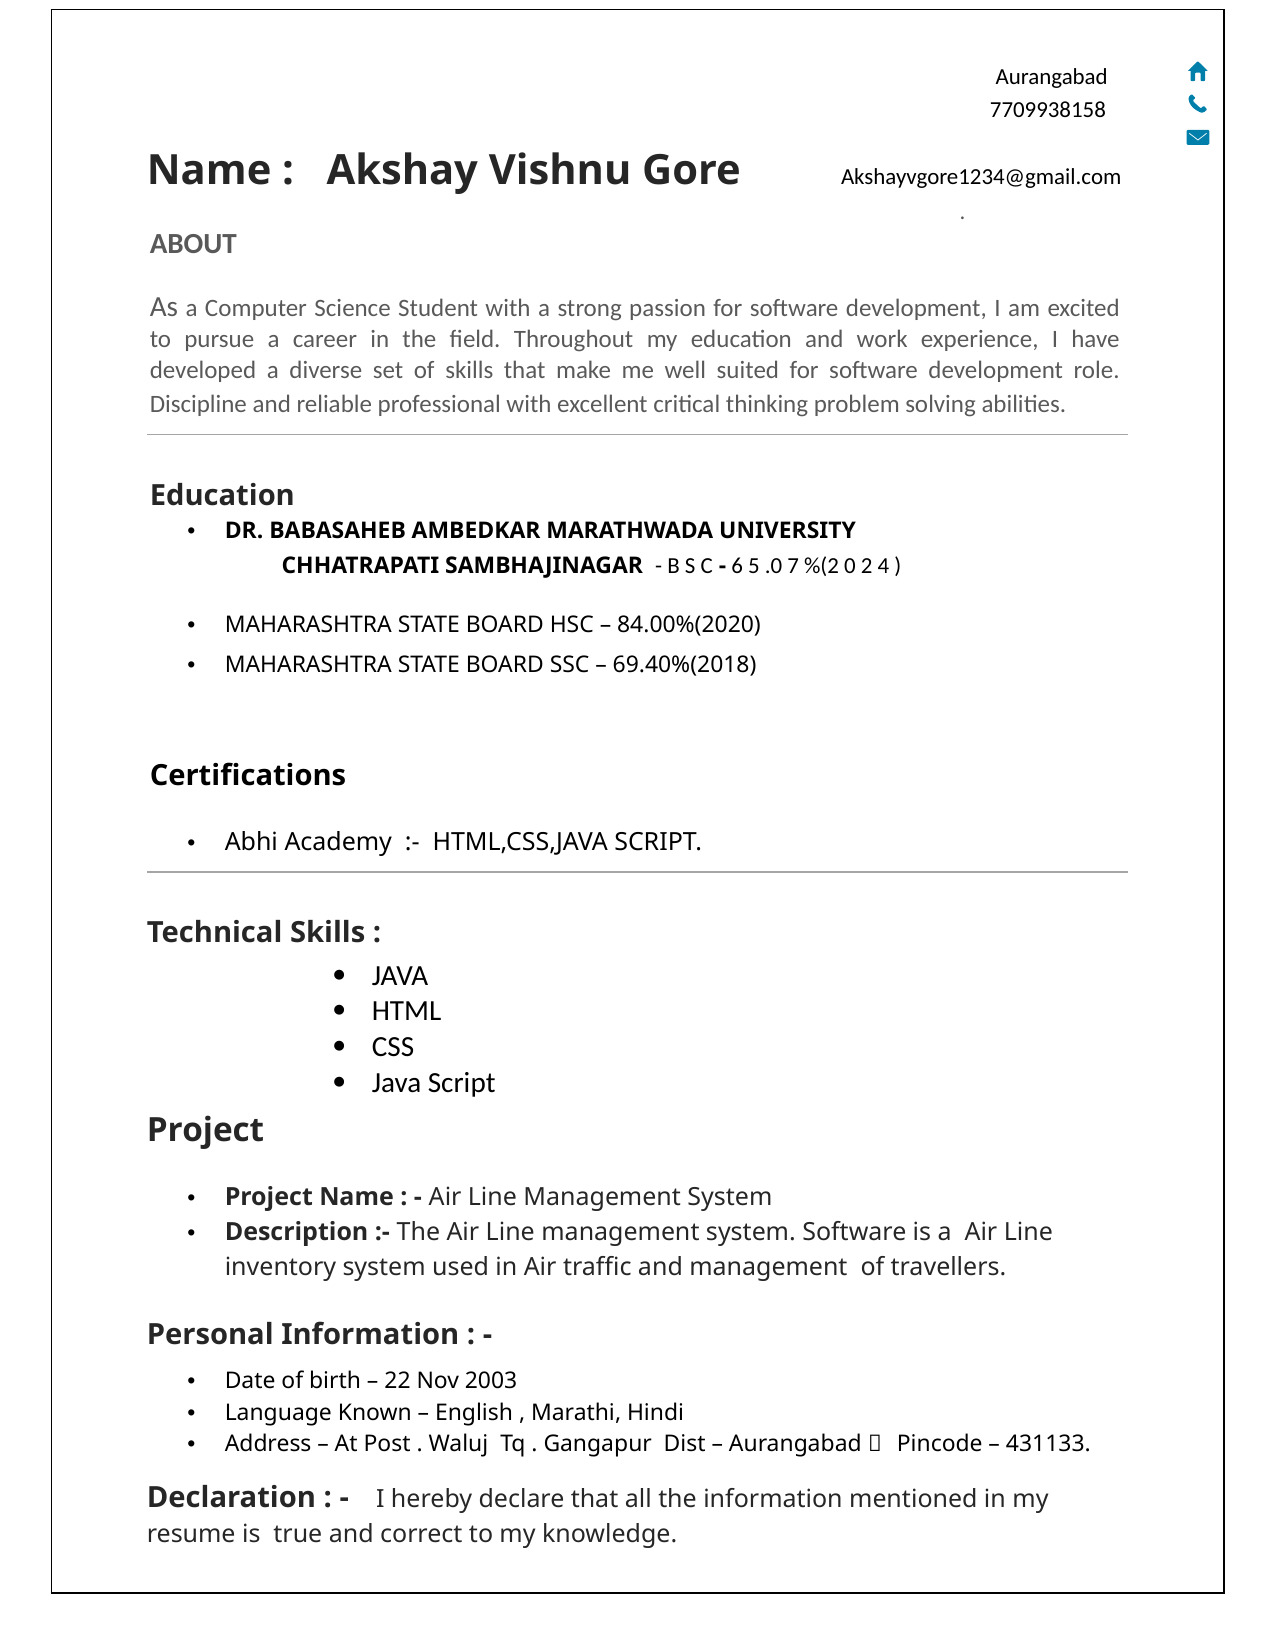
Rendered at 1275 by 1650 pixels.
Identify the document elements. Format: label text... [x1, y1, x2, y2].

table_header Aurangabad 7709938158 Name : Akshay Vishnu Gore Akshayvgore1234@gmail.com . ABOUT As a Computer Science Student with a strong passion for software development, I am excited to pursue a career in the field. Throughout my education and work experience, I have developed a diverse set of skills that make me well suited for software development role. Discipline and reliable professional with excellent critical thinking problem solving abilities. Education DR. BABASAHEB AMBEDKAR MARATHWADA UNIVERSITY CHHATRAPATI SAMBHAJINAGAR - B S C - 6 5 .0 7 %(2 0 2 4 ) MAHARASHTRA STATE BOARD HSC – 84.00%(2020) MAHARASHTRA STATE BOARD SSC – 69.40%(2018) Certifications Abhi Academy :- HTML,CSS,JAVA SCRIPT. Technical Skills : JAVA HTML CSS Java Script Project Project Name : - Air Line Management System Description :- The Air Line management system. Software is a Air Line inventory system used in Air traffic and management of travellers. Personal Information : - Date of birth – 22 Nov 2003 Language Known – English , Marathi, Hindi Address – At Post . Waluj Tq . Gangapur Dist – Aurangabad  Pincode – 431133. Declaration : - I hereby declare that all the information mentioned in my resume is true and correct to my knowledge. [52, 10, 1223, 1592]
